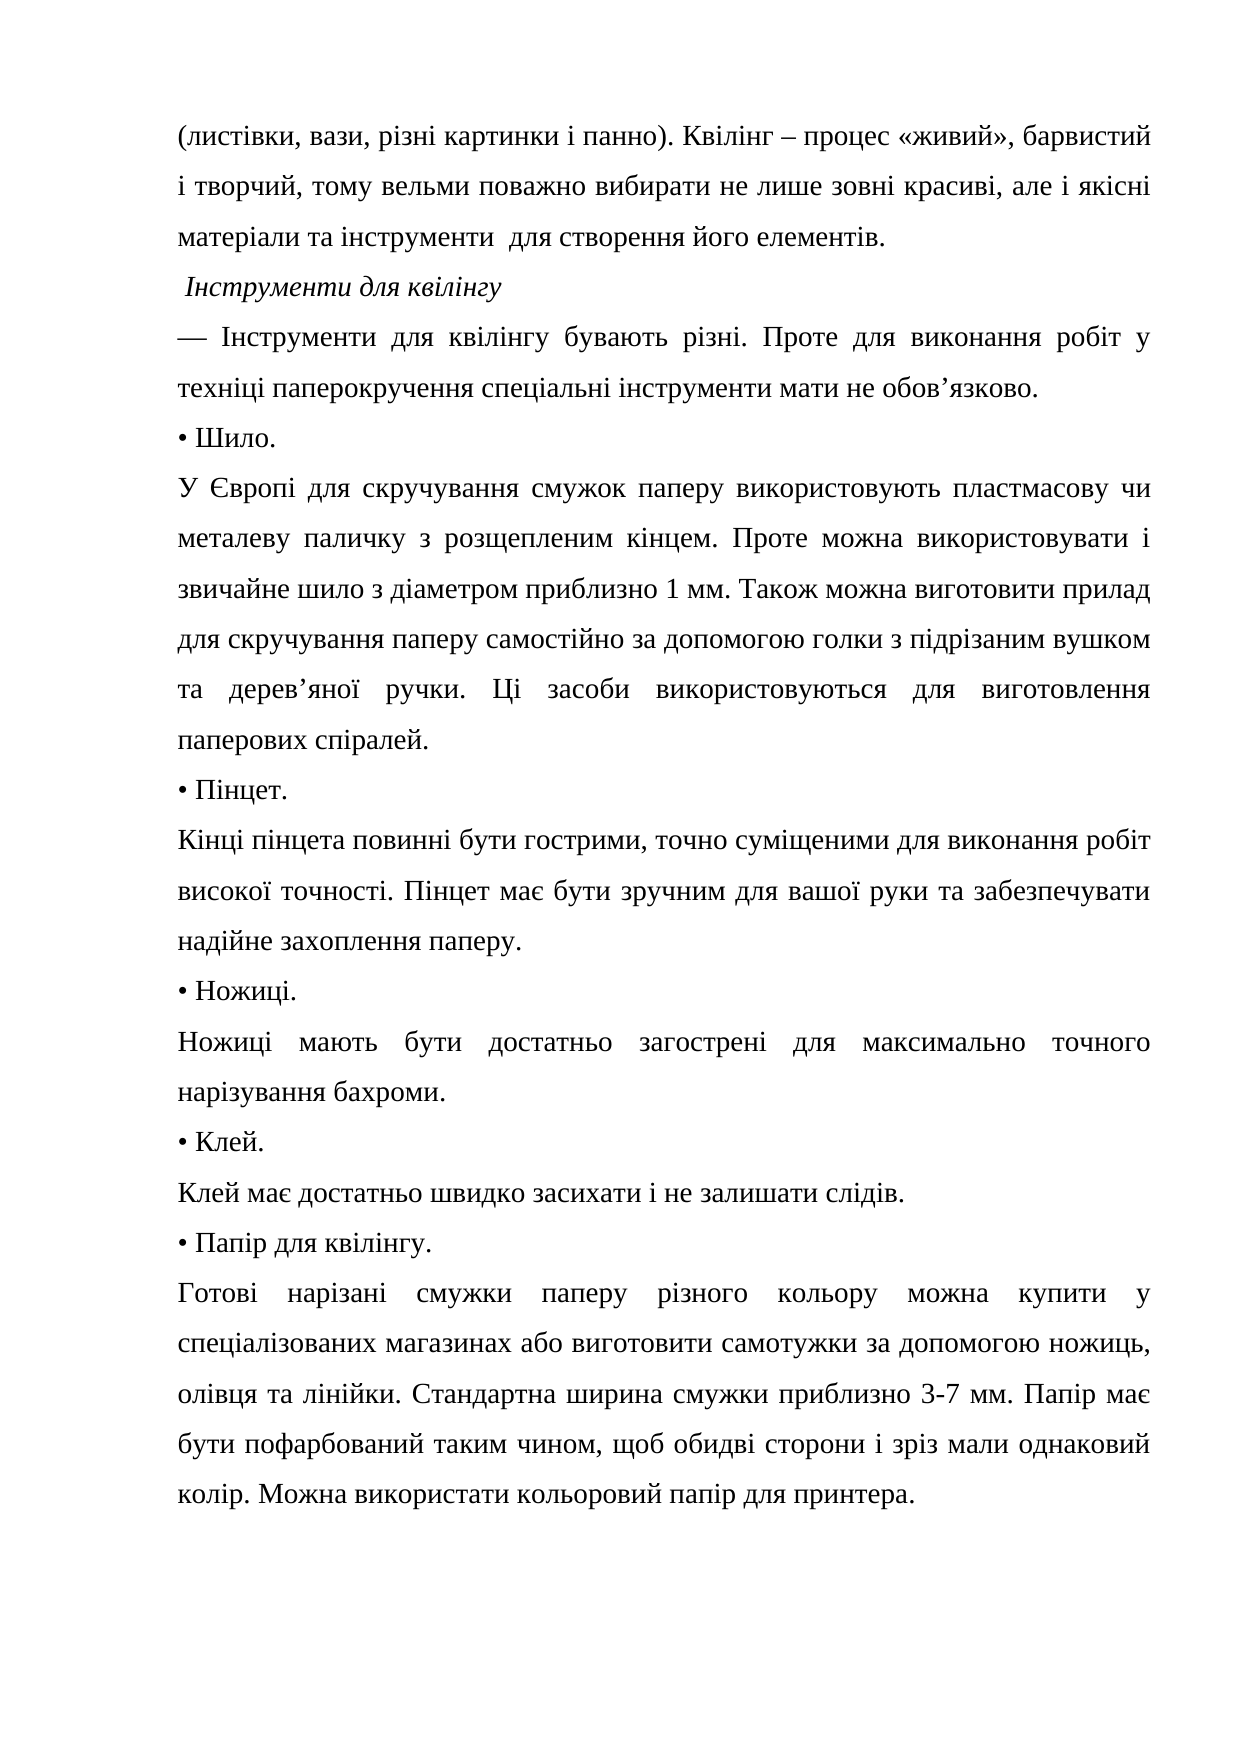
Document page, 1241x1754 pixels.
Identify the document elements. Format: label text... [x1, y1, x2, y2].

text Ножиці мають бути достатньо загострені для максимально точного нарізування бахроми. [177, 1024, 1152, 1108]
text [177, 118, 1152, 169]
text У Європі для скручування смужок паперу використовують пластмасову чи металеву паличку з розщепленим кінцем. Проте можна використовувати і звичайне шило з діаметром приблизно 1 мм. Також можна виготовити прилад для скручування паперу самостійно за допомогою голки з підрізаним вушком та дерев’яної ручки. Ці засоби використовуються для виготовлення паперових спіралей. [177, 470, 1152, 755]
text Кінці пінцета повинні бути гострими, точно суміщеними для виконання робіт високої точності. Пінцет має бути зручним для вашої руки та забезпечувати надійне захоплення паперу. [177, 822, 1152, 957]
text • Клей. [177, 1124, 1152, 1158]
text Клей має достатньо швидко засихати і не залишати слідів. [177, 1175, 1152, 1208]
text • Папір для квілінгу. [177, 1225, 1152, 1258]
text Готові нарізані смужки паперу різного кольору можна купити у спеціалізованих магазинах або виготовити самотужки за допомогою ножиць, олівця та лінійки. Стандартна ширина смужки приблизно 3-7 мм. Папір має бути пофарбований таким чином, щоб обидві сторони і зріз мали однаковий колір. Можна використати кольоровий папір для принтера. [177, 1275, 1152, 1510]
text • Шило. [177, 420, 1152, 453]
text — Інструменти для квілінгу бувають різні. Проте для виконання робіт у техніці паперокручення спеціальні інструменти мати не обов’язково. [177, 319, 1152, 403]
text Інструменти для квілінгу [177, 269, 1152, 303]
text • Ножиці. [177, 973, 1152, 1007]
text • Пінцет. [177, 772, 1152, 806]
